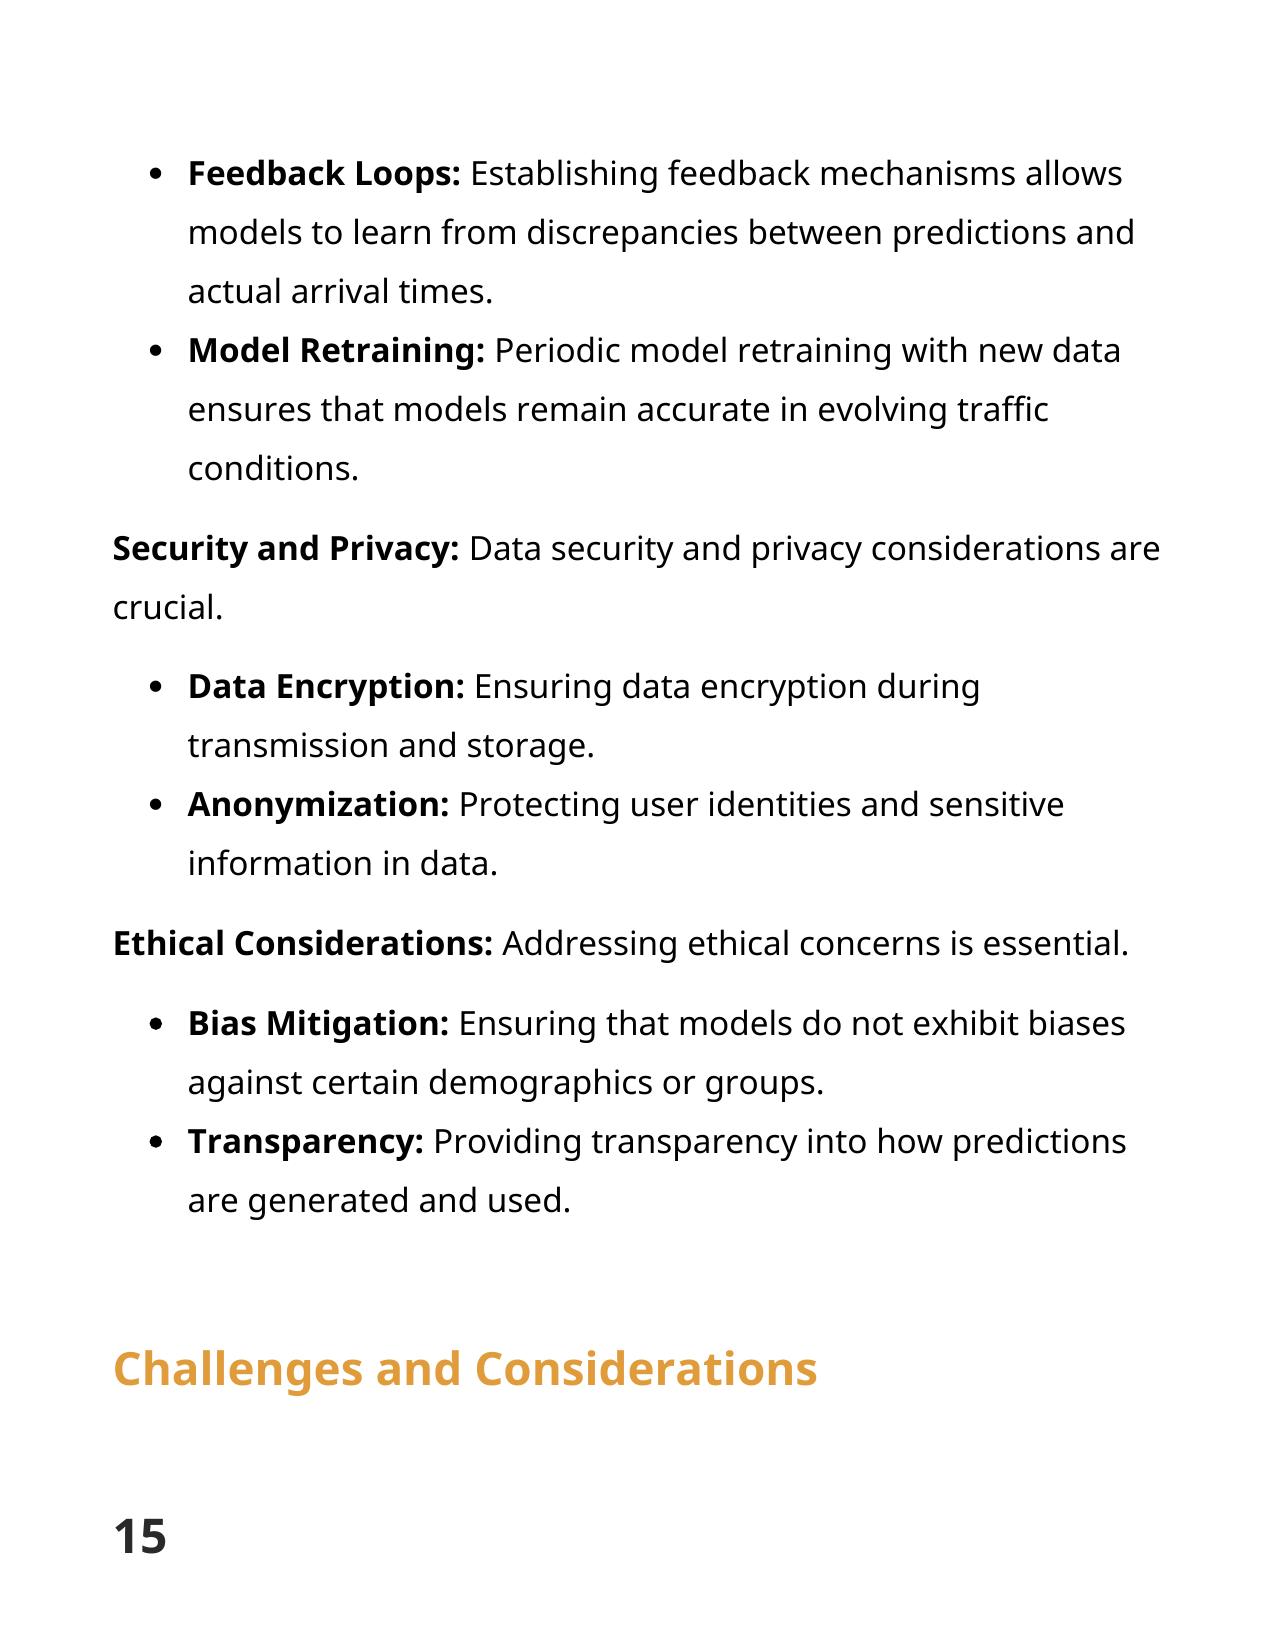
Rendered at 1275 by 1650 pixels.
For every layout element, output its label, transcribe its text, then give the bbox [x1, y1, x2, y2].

list Feedback Loops: Establishing feedback mechanisms allows models to learn from discrepancies between predictions and actual arrival times. [150, 150, 1162, 313]
list Bias Mitigation: Ensuring that models do not exhibit biases against certain demographics or groups. [150, 1000, 1162, 1104]
list Transparency: Providing transparency into how predictions are generated and used. [150, 1118, 1162, 1222]
text Ethical Considerations: Addressing ethical concerns is essential. [112, 920, 1162, 965]
list Data Encryption: Ensuring data encryption during transmission and storage. [150, 663, 1162, 768]
text Challenges and Considerations [112, 1336, 1162, 1399]
list Anonymization: Protecting user identities and sensitive information in data. [150, 781, 1162, 886]
text Security and Privacy: Data security and privacy considerations are crucial. [112, 524, 1162, 629]
list Model Retraining: Periodic model retraining with new data ensures that models remain accurate in evolving traffic conditions. [150, 327, 1162, 490]
